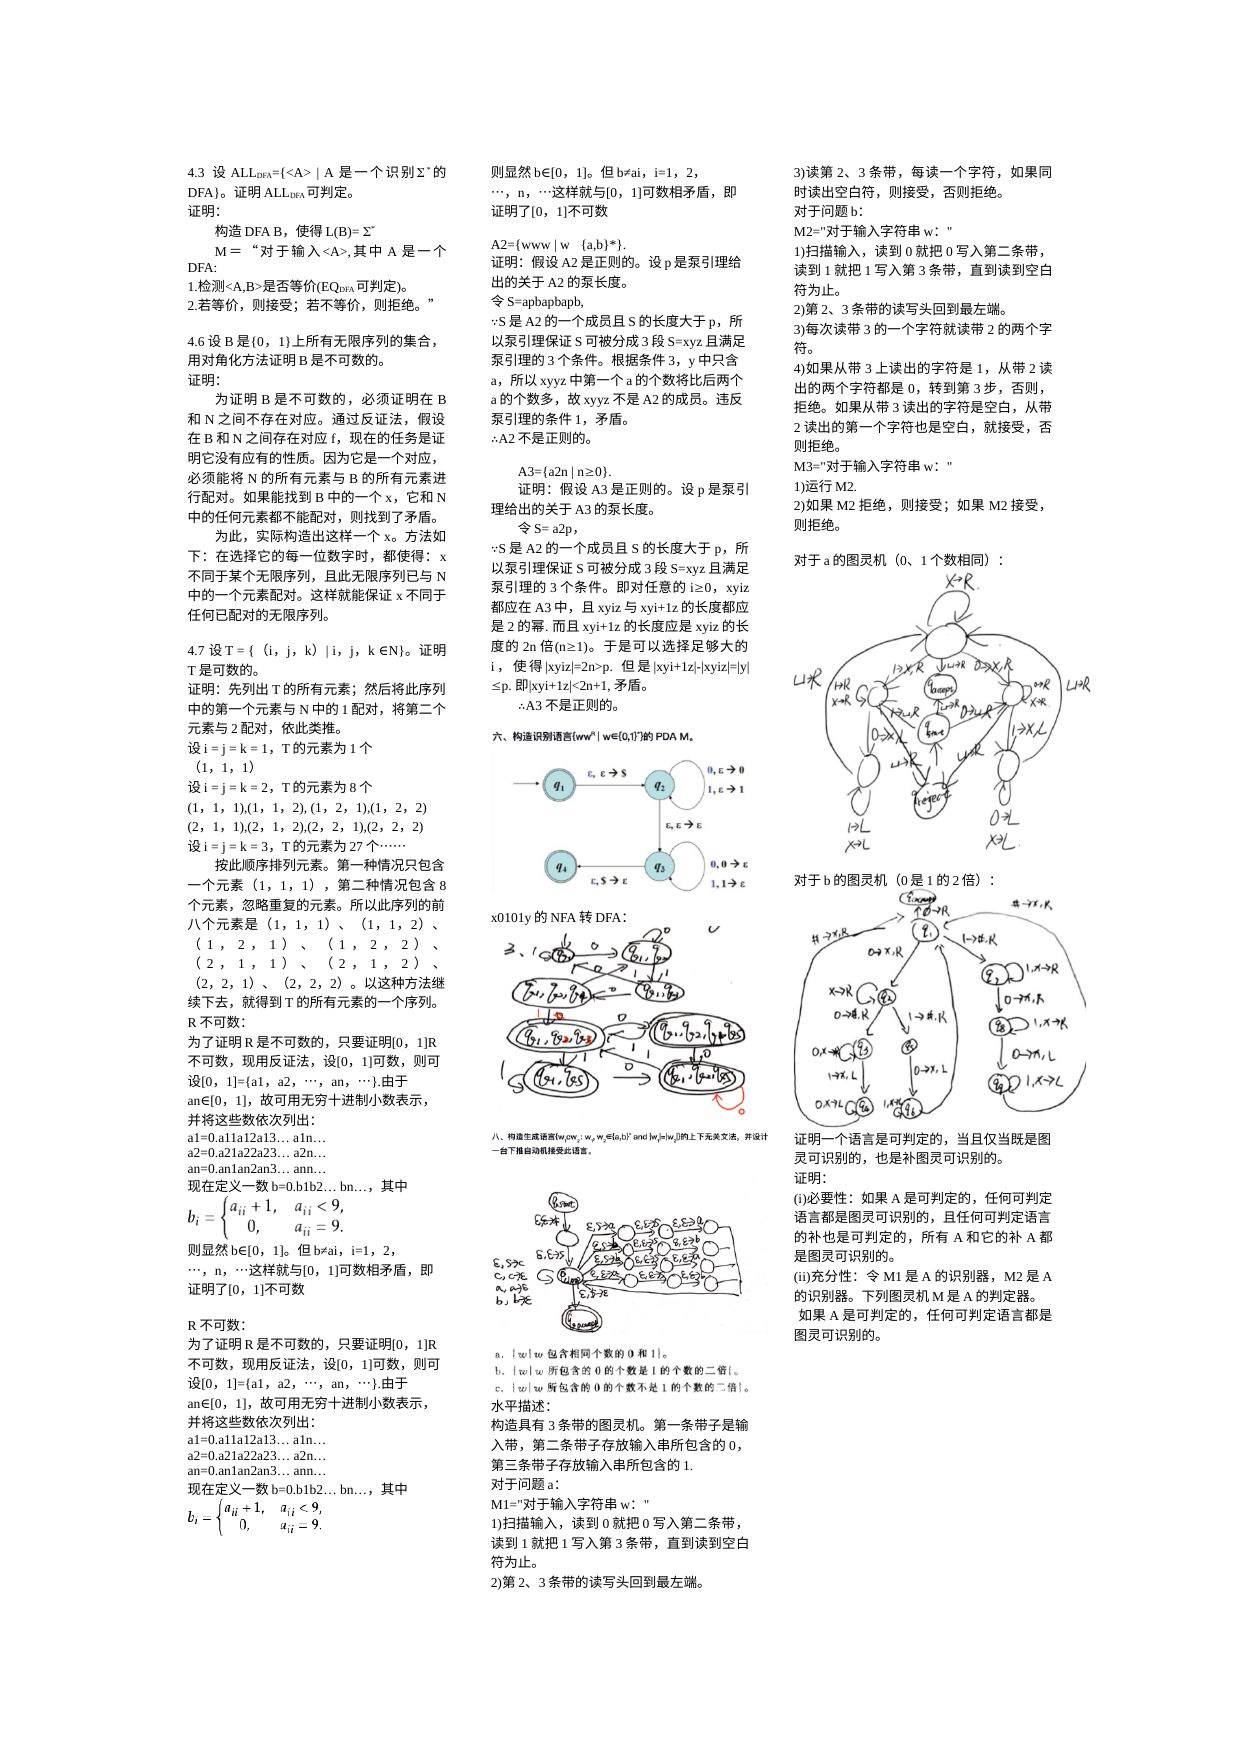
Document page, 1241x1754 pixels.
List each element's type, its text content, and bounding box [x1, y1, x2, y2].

text 对于b的图灵机（0是1的2倍）： [794, 869, 1053, 888]
text 对于问题b： [794, 201, 1053, 221]
text A2={www | w{a,b}*}. [491, 236, 749, 252]
text 1)扫描输入，读到0就把0写入第二条带，读到1就把1写入第3条带，直到读到空白符为止。 [794, 240, 1053, 299]
text 证明一个语言是可判定的，当且仅当既是图灵可识别的，也是补图灵可识别的。 [794, 1129, 1053, 1168]
text 2)如果M2拒绝，则接受；如果M2接受，则拒绝。 [794, 495, 1053, 534]
text 3)每次读带3的一个字符就读带2的两个字符。 [794, 319, 1053, 358]
text 水平描述： [491, 1396, 749, 1415]
text x0101y的NFA转DFA： [491, 907, 749, 926]
picture [793, 569, 1091, 854]
text (2，1，1),(2，1，2),(2，2，1),(2，2，2) [187, 816, 446, 836]
picture [187, 1195, 344, 1240]
text 对于问题a： [491, 1474, 749, 1493]
picture [490, 1347, 750, 1396]
text 为证明B是不可数的，必须证明在B和N之间不存在对应。通过反证法，假设在B和N之间存在对应f，现在的任务是证明它没有应有的性质。因为它是一个对应，必须能将N的所有元素与B的所有元素进行配对。如果能找到B中的一个x，它和N中的任何元素都不能配对，则找到了矛盾。 [187, 389, 446, 526]
text 2)第2、3条带的读写头回到最左端。 [794, 299, 1053, 319]
picture [793, 888, 1087, 1129]
text R不可数： [187, 1314, 446, 1334]
text M＝“对于输入<A>,其中A是一个DFA: [187, 240, 446, 276]
text 证明： [187, 201, 446, 221]
text a2=0.a21a22a23… a2n… [187, 1447, 446, 1463]
text ∵S是A2的一个成员且S的长度大于p，所以泵引理保证S可被分成3段S=xyz且满足泵引理的3个条件。根据条件3，y中只含a，所以xyyz中第一个a的个数将比后两个a的个数多，故xyyz不是A2的成员。违反泵引理的条件1，矛盾。 [491, 311, 749, 428]
text 构造DFA B，使得L(B)= * [187, 221, 446, 240]
text an=0.an1an2an3… ann… [187, 1161, 446, 1176]
picture [490, 1131, 769, 1333]
picture [187, 1498, 322, 1536]
text a2=0.a21a22a23… a2n… [187, 1145, 446, 1161]
text 为了证明R是不可数的，只要证明[0，1]R不可数，现用反证法，设[0，1]可数，则可设[0，1]={a1，a2，…，an，…}.由于an∈[0，1]，故可用无穷十进制小数表示，并将这些数依次列出： [187, 1334, 446, 1432]
text 证明： [187, 369, 446, 389]
text 1.检测<A,B>是否等价(EQDFA可判定)。 [187, 276, 446, 295]
text 1)运行M2. [794, 475, 1053, 495]
text ∴A2不是正则的。 [491, 428, 749, 448]
text a1=0.a11a12a13… a1n… [187, 1432, 446, 1447]
text 设i = j = k = 1，T的元素为1个 [187, 738, 446, 757]
text 2.若等价，则接受；若不等价，则拒绝。” [187, 295, 446, 315]
text 证明：假设A3是正则的。设p是泵引理给出的关于A3的泵长度。 [491, 479, 749, 518]
text 则显然b∈[0，1]。但b≠ai，i=1，2，…，n，…这样就与[0，1]可数相矛盾，即证明了[0，1]不可数 [491, 162, 749, 221]
text （1，1，1） [187, 757, 446, 777]
text 如果A是可判定的，任何可判定语言都是图灵可识别的。 [794, 1305, 1053, 1344]
text 为此，实际构造出这样一个x。方法如下：在选择它的每一位数字时，都使得：x不同于某个无限序列，且此无限序列已与N中的一个元素配对。这样就能保证x不同于任何已配对的无限序列。 [187, 526, 446, 624]
text (ii)充分性：令M1是A的识别器，M2是A的识别器。下列图灵机M是A的判定器。 [794, 1266, 1053, 1305]
text 设i = j = k = 3，T的元素为27个…… [187, 836, 446, 855]
text 现在定义一数b=0.b1b2… bn…，其中 [187, 1479, 446, 1498]
picture [490, 926, 750, 1116]
text 现在定义一数b=0.b1b2… bn…，其中 [187, 1176, 446, 1196]
text 令S=apbapbapb, [491, 291, 749, 311]
text 为了证明R是不可数的，只要证明[0，1]R不可数，现用反证法，设[0，1]可数，则可设[0，1]={a1，a2，…，an，…}.由于an∈[0，1]，故可用无穷十进制小数表示，并将这些数依次列出： [187, 1031, 446, 1129]
text 对于a的图灵机（0、1个数相同）： [794, 550, 1053, 569]
text 证明： [794, 1168, 1053, 1187]
text 3)读第2、3条带，每读一个字符，如果同时读出空白符，则接受，否则拒绝。 [794, 162, 1053, 201]
text 4)如果从带3上读出的字符是1，从带2读出的两个字符都是0，转到第3步，否则，拒绝。如果从带3读出的字符是空白，从带2读出的第一个字符也是空白，就接受，否则拒绝。 [794, 358, 1053, 456]
text 证明：先列出T的所有元素；然后将此序列中的第一个元素与N中的1配对，将第二个元素与2配对，依此类推。 [187, 679, 446, 738]
text 设i = j = k = 2，T的元素为8个 [187, 777, 446, 796]
text an=0.an1an2an3… ann… [187, 1463, 446, 1479]
text M2="对于输入字符串w：" [794, 221, 1053, 240]
text 2)第2、3条带的读写头回到最左端。 [491, 1572, 749, 1591]
text M1="对于输入字符串w：" [491, 1493, 749, 1513]
text 证明：假设A2是正则的。设p是泵引理给出的关于A2的泵长度。 [491, 252, 749, 291]
text M3="对于输入字符串w：" [794, 456, 1053, 475]
text R不可数： [187, 1012, 446, 1031]
text 按此顺序排列元素。第一种情况只包含一个元素（1，1，1），第二种情况包含8个元素，忽略重复的元素。所以此序列的前八个元素是（1，1，1）、（1，1，2）、（1，2，1）、（1，2，2）、（2，1，1）、（2，1，2）、（2，2，1）、（2，2，2）。以这种方法继续下去，就得到T的所有元素的一个序列。 [187, 855, 446, 1012]
text 1)扫描输入，读到0就把0写入第二条带，读到1就把1写入第3条带，直到读到空白符为止。 [491, 1513, 749, 1572]
text 则显然b∈[0，1]。但b≠ai，i=1，2，…，n，…这样就与[0，1]可数相矛盾，即证明了[0，1]不可数 [187, 1240, 446, 1299]
text (i)必要性：如果A是可判定的，任何可判定语言都是图灵可识别的，且任何可判定语言的补也是可判定的，所有A和它的补A都是图灵可识别的。 [794, 1187, 1053, 1266]
text 构造具有3条带的图灵机。第一条带子是输入带，第二条带子存放输入串所包含的0，第三条带子存放输入串所包含的1. [491, 1415, 749, 1474]
text a1=0.a11a12a13… a1n… [187, 1129, 446, 1145]
text ∴A3不是正则的。 [491, 694, 749, 714]
text 4.3 设ALLDFA={<A> | A是一个识别*的DFA}。证明ALLDFA可判定。 [187, 162, 446, 201]
text 4.6设B是{0，1}上所有无限序列的集合，用对角化方法证明B是不可数的。 [187, 330, 446, 369]
text 令S= a2p， ∵S是A2的一个成员且S的长度大于p，所以泵引理保证S可被分成3段S=xyz且满足泵引理的3个条件。即对任意的i0，xyiz都应在A3中，且xyiz与xyi+1z的长度都应是2的幂. 而且xyi+1z的长度应是xyiz的长度的2n倍(n1)。于是可以选择足够大的i，使得|xyiz|=2n>p. 但是|xyi+1z|-|xyiz|=|y|p. 即|xyi+1z|<2n+1, 矛盾。 [491, 518, 749, 694]
text A3={a2n | n0}. [491, 463, 749, 479]
text 4.7 设T = {（i，j，k）| i，j，k ∈N}。证明T是可数的。 [187, 640, 446, 679]
text (1，1，1),(1，1，2), (1，2，1),(1，2，2) [187, 796, 446, 816]
picture [490, 729, 750, 892]
